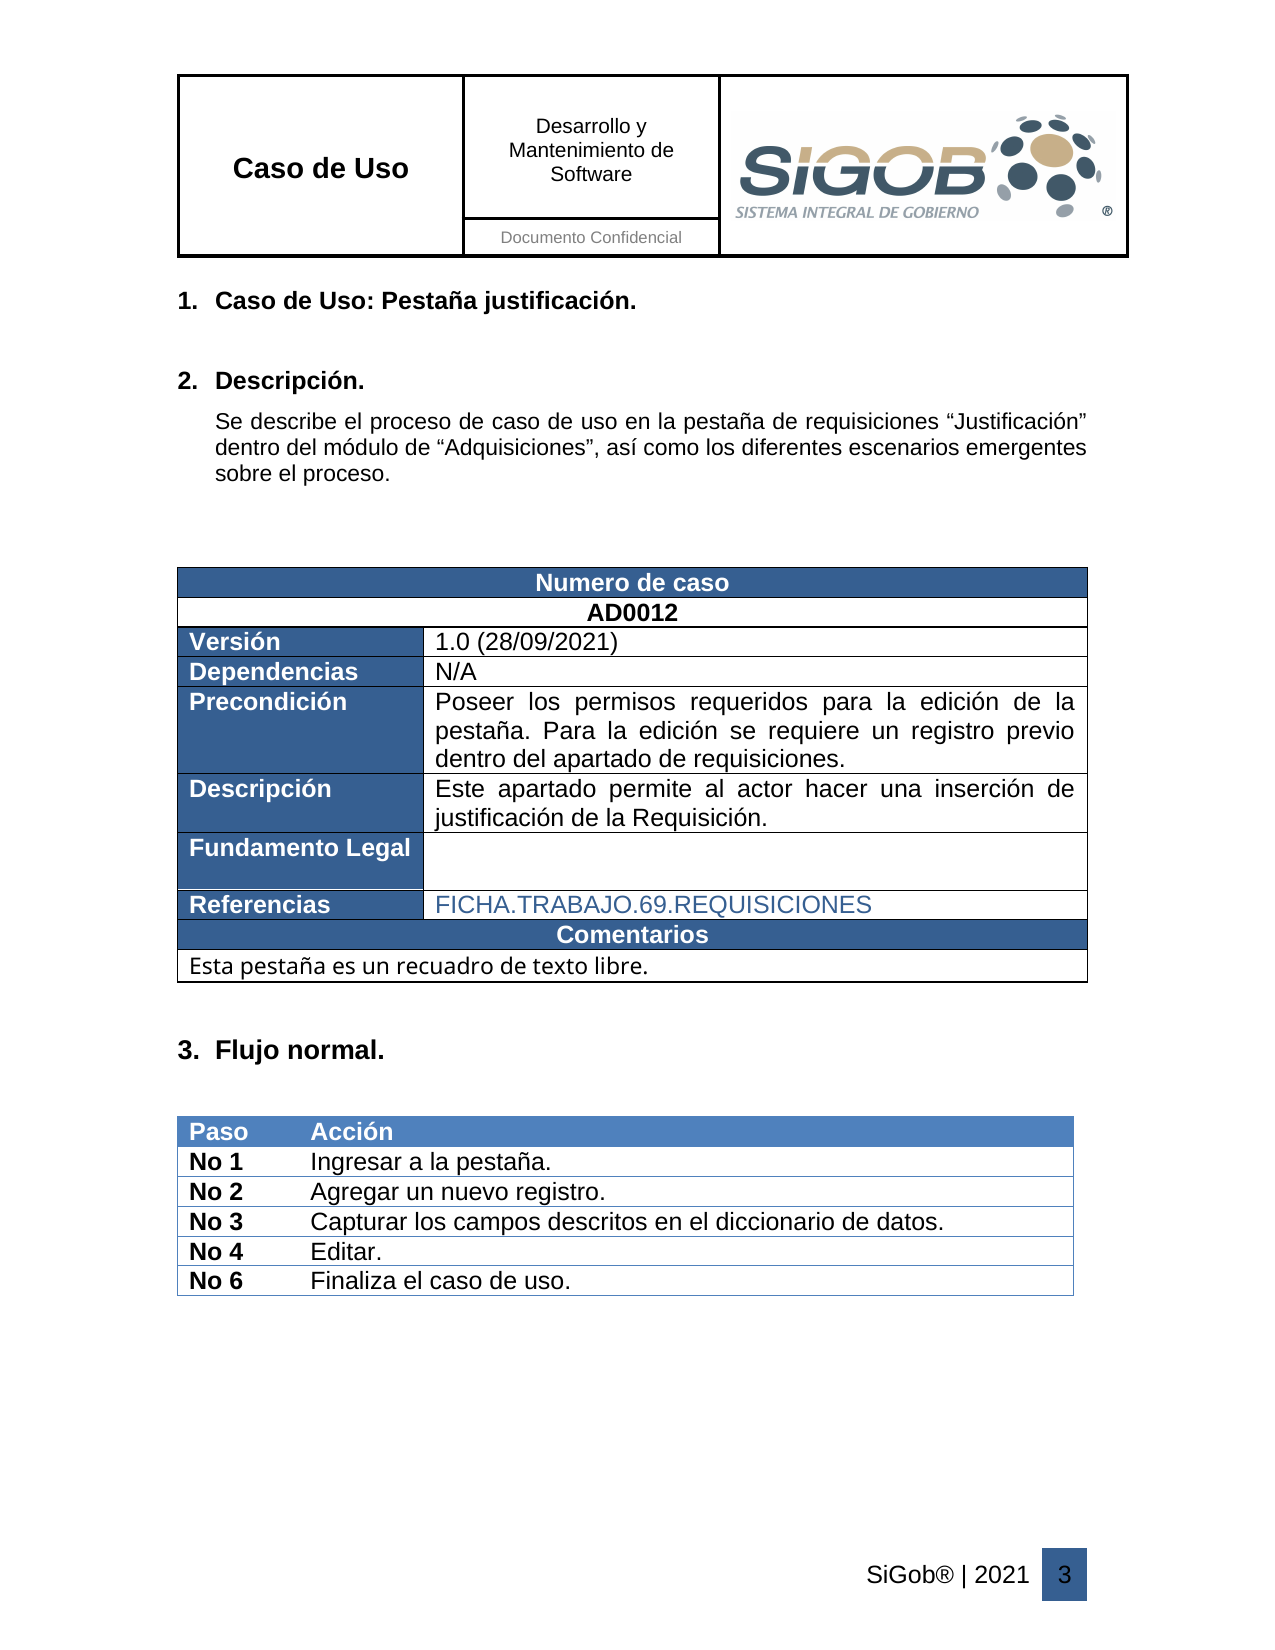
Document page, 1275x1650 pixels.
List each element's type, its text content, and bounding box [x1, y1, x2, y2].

picture [730, 111, 1117, 221]
table_cell No 4 [178, 1237, 299, 1265]
table_cell Este apartado permite al actor hacer una inserción de justificación de la Requisición. [424, 774, 1087, 832]
table_cell Versión [178, 628, 423, 656]
table_header Acción [299, 1118, 1073, 1146]
table_cell 1.0 (28/09/2021) [424, 628, 1087, 656]
text Se describe el proceso de caso de uso en la pestaña de requisiciones “Justificación” dentro del módulo de “Adquisiciones”, así como los diferentes escenarios emergentes sobre el proceso. [215, 408, 1087, 487]
table_cell No 2 [178, 1177, 299, 1206]
table_cell [424, 833, 1087, 889]
table_cell Agregar un nuevo registro. [299, 1177, 1073, 1206]
table_cell Dependencias [178, 657, 423, 686]
table_cell Esta pestaña es un recuadro de texto libre. [178, 950, 1087, 981]
table_cell FICHA.TRABAJO.69.REQUISICIONES [424, 891, 1087, 919]
table_cell Capturar los campos descritos en el diccionario de datos. [299, 1207, 1073, 1236]
table_header Paso [178, 1118, 299, 1146]
table_cell Poseer los permisos requeridos para la edición de la pestaña. Para la edición se requiere un registro previo dentro del apartado de requisiciones. [424, 687, 1087, 773]
list Descripción. [177, 366, 1087, 395]
table_cell Ingresar a la pestaña. [299, 1147, 1073, 1176]
table_cell N/A [424, 657, 1087, 686]
table_header Numero de caso [178, 568, 1087, 597]
table_cell No 1 [178, 1147, 299, 1176]
list Flujo normal. [177, 1034, 1087, 1065]
table_cell Editar. [299, 1237, 1073, 1265]
table_cell Comentarios [178, 920, 1087, 949]
table_cell Precondición [178, 687, 423, 773]
table_cell No 6 [178, 1266, 299, 1295]
table_cell Referencias [178, 891, 423, 919]
table_cell Fundamento Legal [178, 833, 423, 889]
table_cell Finaliza el caso de uso. [299, 1266, 1073, 1295]
table_cell Descripción [178, 774, 423, 832]
table_cell No 3 [178, 1207, 299, 1236]
table_cell AD0012 [178, 598, 1087, 626]
list Caso de Uso: Pestaña justificación. [177, 286, 1087, 315]
